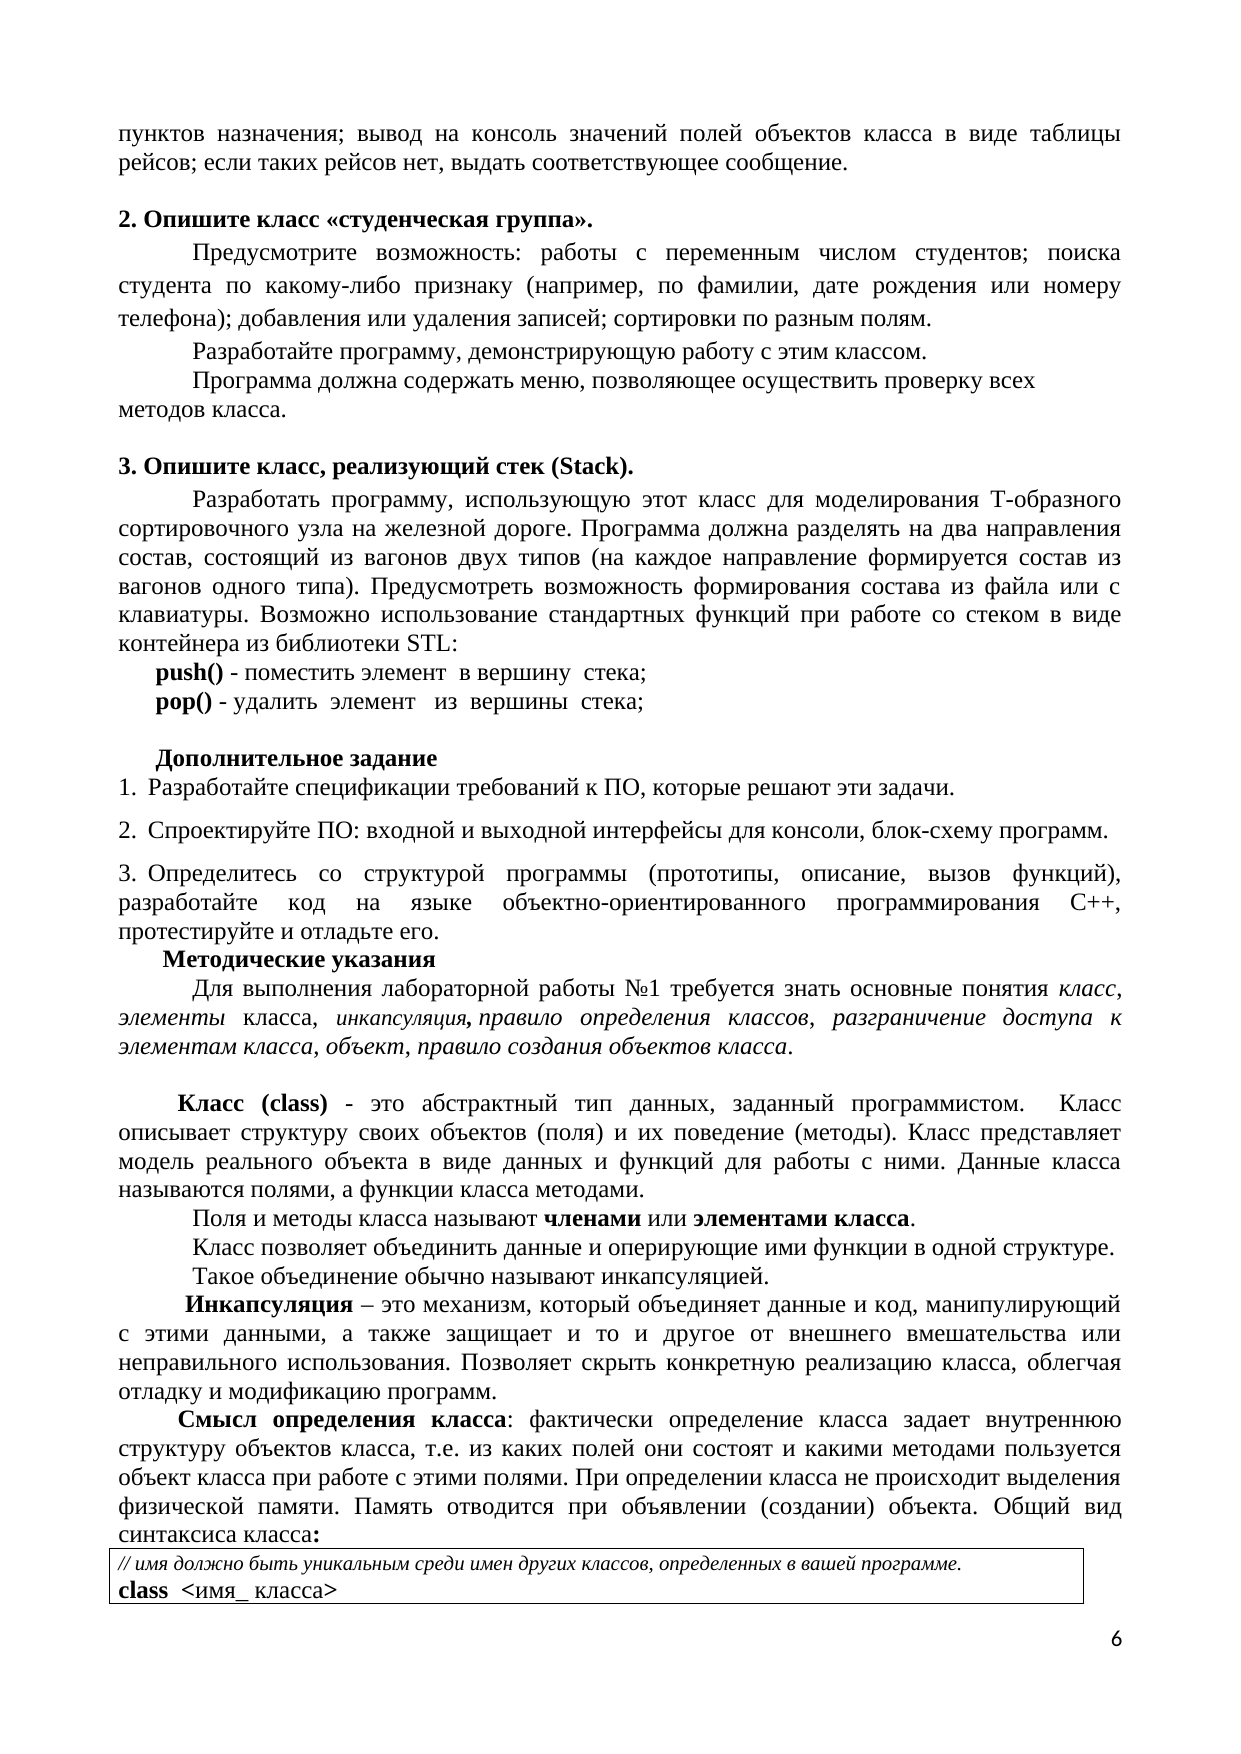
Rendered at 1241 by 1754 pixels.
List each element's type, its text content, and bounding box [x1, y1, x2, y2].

text // имя должно быть уникальным среди имен других классов, определенных в вашей программе. [110, 1549, 1083, 1572]
list Класс позволяет объединить данные и оперирующие ими функции в одной структуре. [118, 1232, 1122, 1261]
list Класс (class) - это абстрактный тип данных, заданный программистом. Класс описывает структуру своих объектов (поля) и их поведение (методы). Класс представляет модель реального объекта в виде данных и функций для работы с ними. Данные класса называются полями, а функции класса методами. [118, 1088, 1122, 1203]
text push() - поместить элемент в вершину стека; [155, 657, 1122, 686]
list 3. Опишите класс, реализующий стек (Stack). [118, 451, 1122, 480]
list Определитесь со структурой программы (прототипы, описание, вызов функций), разработайте код на языке объектно-ориентированного программирования С++, протестируйте и отладьте его. [118, 858, 1122, 944]
text Программа должна содержать меню, позволяющее осуществить проверку всех методов класса. [118, 365, 1122, 423]
text pop() - удалить элемент из вершины стека; [155, 686, 1122, 714]
list Спроектируйте ПО: входной и выходной интерфейсы для консоли, блок-схему программ. [118, 815, 1122, 844]
list Такое объединение обычно называют инкапсуляцией. [118, 1261, 1122, 1289]
list Инкапсуляция – это механизм, который объединяет данные и код, манипулирующий с этими данными, а также защищает и то и другое от внешнего вмешательства или неправильного использования. Позволяет скрыть конкретную реализацию класса, облегчая отладку и модификацию программ. [118, 1289, 1122, 1404]
text 2. Опишите класс «студенческая группа». [118, 204, 1122, 233]
list Разработайте спецификации требований к ПО, которые решают эти задачи. [118, 772, 1122, 801]
text Дополнительное задание [155, 743, 1122, 772]
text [118, 118, 1122, 176]
text Разработайте программу, демонстрирующую работу с этим классом. [118, 336, 1122, 365]
list Поля и методы класса называют членами или элементами класса. [118, 1203, 1122, 1232]
text сlass <имя_ класса> [110, 1572, 1083, 1603]
text Предусмотрите возможность: работы с переменным числом студентов; поиска студента по какому-либо признаку (например, по фамилии, дате рождения или номеру телефона); добавления или удаления записей; сортировки по разным полям. [118, 237, 1122, 332]
list Методические указания [118, 944, 1122, 973]
list Разработать программу, использующую этот класс для моделирования Т-образного сортировочного узла на железной дороге. Программа должна разделять на два направления состав, состоящий из вагонов двух типов (на каждое направление формируется состав из вагонов одного типа). Предусмотреть возможность формирования состава из файла или с клавиатуры. Возможно использование стандартных функций при работе со стеком в виде контейнера из библиотеки STL: [118, 484, 1122, 657]
text Смысл определения класса: фактически определение класса задает внутреннюю структуру объектов класса, т.е. из каких полей они состоят и какими методами пользуется объект класса при работе с этими полями. При определении класса не происходит выделения физической памяти. Память отводится при объявлении (создании) объекта. Общий вид синтаксиса класса: [118, 1404, 1122, 1548]
list Для выполнения лабораторной работы №1 требуется знать основные понятия класс, элементы класса, инкапсуляция, правило определения классов, разграничение доступа к элементам класса, объект, правило создания объектов класса. [118, 973, 1122, 1059]
